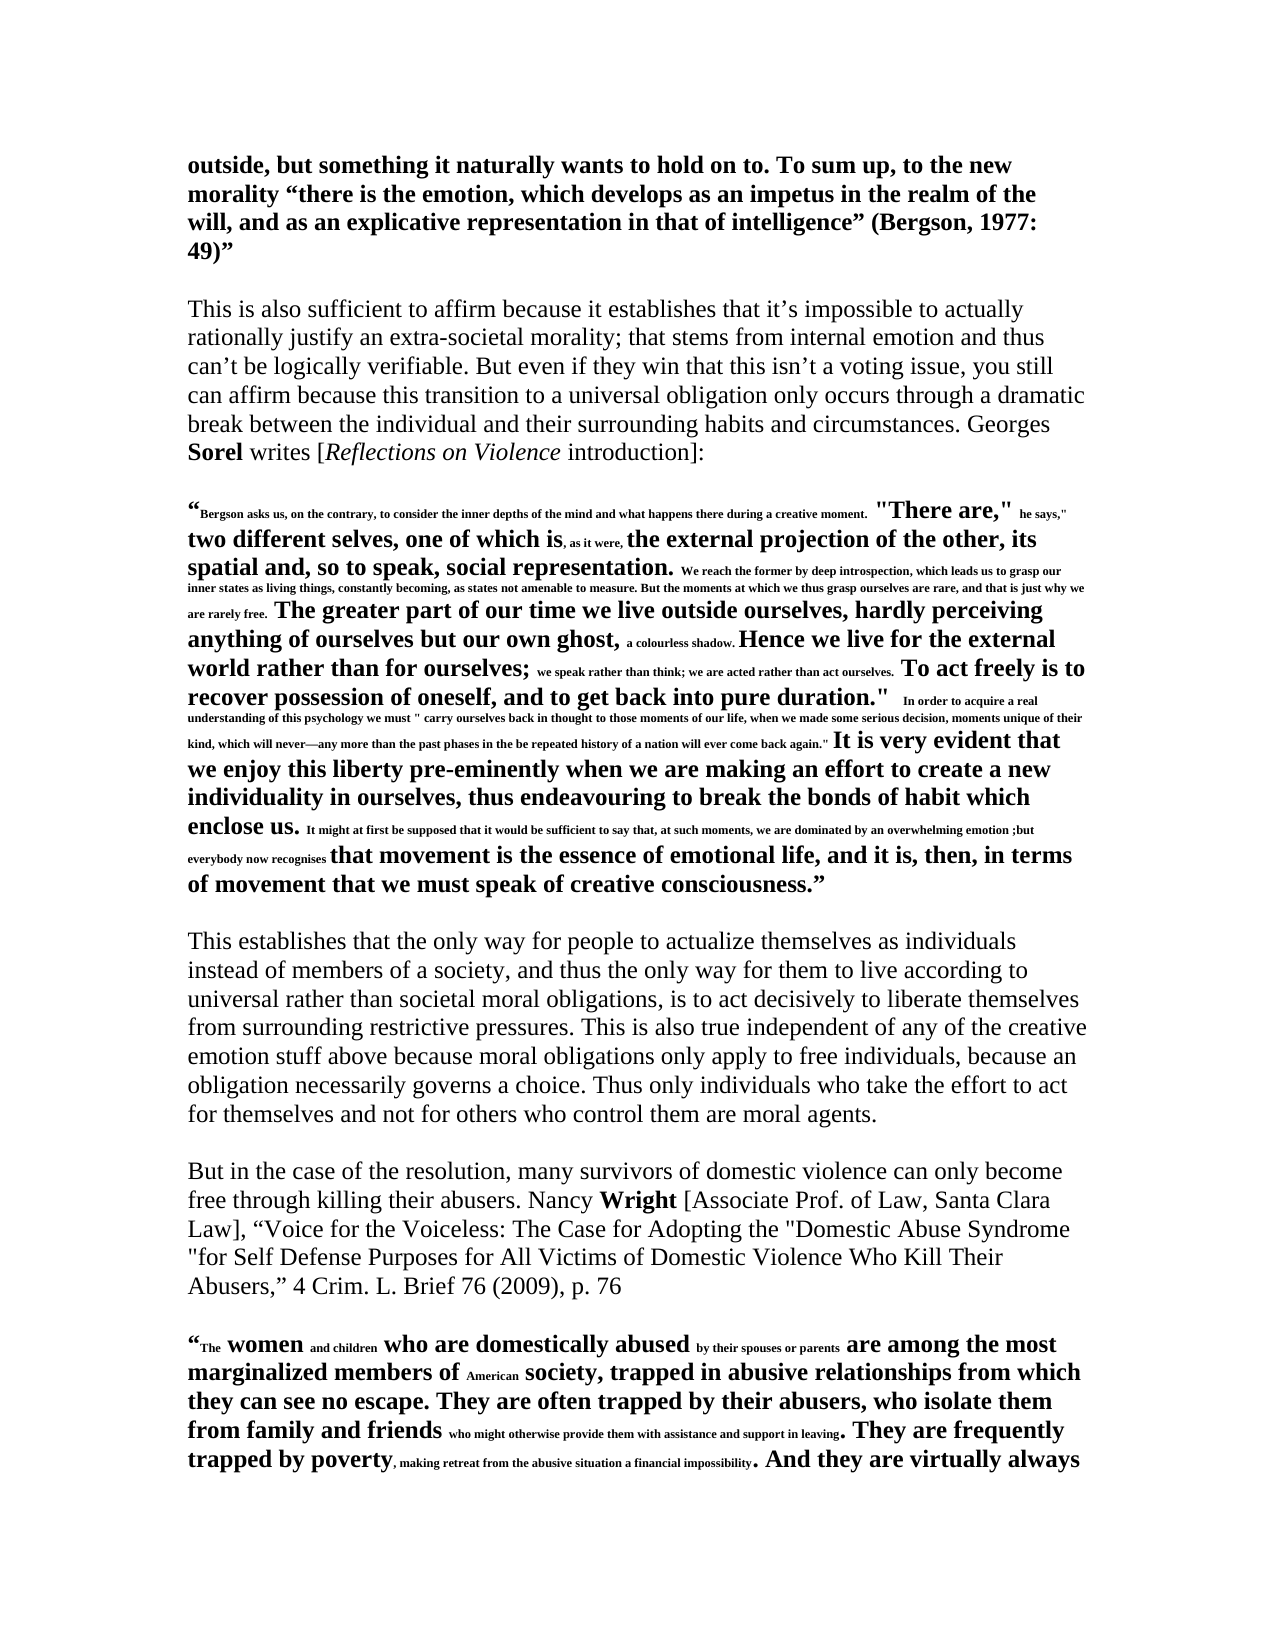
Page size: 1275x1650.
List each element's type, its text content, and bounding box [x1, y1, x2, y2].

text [187, 1329, 1087, 1472]
text This is also sufficient to affirm because it establishes that it’s impossible to actually rationally justify an extra-societal morality; that stems from internal emotion and thus can’t be logically verifiable. But even if they win that this isn’t a voting issue, you still can affirm because this transition to a universal obligation only occurs through a dramatic break between the individual and their surrounding habits and circumstances. Georges Sorel writes [Reflections on Violence introduction]: [187, 294, 1087, 466]
text But in the case of the resolution, many survivors of domestic violence can only become free through killing their abusers. Nancy Wright [Associate Prof. of Law, Santa Clara Law], “Voice for the Voiceless: The Case for Adopting the "Domestic Abuse Syndrome "for Self Defense Purposes for All Victims of Domestic Violence Who Kill Their Abusers,” 4 Crim. L. Brief 76 (2009), p. 76 [187, 1156, 1087, 1300]
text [187, 150, 1087, 265]
text “Bergson asks us, on the contrary, to consider the inner depths of the mind and what happens there during a creative moment. "There are," he says," two different selves, one of which is, as it were, the external projection of the other, its spatial and, so to speak, social representation. We reach the former by deep introspection, which leads us to grasp our inner states as living things, constantly becoming, as states not amenable to measure. But the moments at which we thus grasp ourselves are rare, and that is just why we are rarely free. The greater part of our time we live outside ourselves, hardly perceiving anything of ourselves but our own ghost, a colourless shadow. Hence we live for the external world rather than for ourselves; we speak rather than think; we are acted rather than act ourselves. To act freely is to recover possession of oneself, and to get back into pure duration." In order to acquire a real understanding of this psychology we must " carry ourselves back in thought to those moments of our life, when we made some serious decision, moments unique of their kind, which will never—any more than the past phases in the be repeated history of a nation will ever come back again." It is very evident that we enjoy this liberty pre-eminently when we are making an effort to create a new individuality in ourselves, thus endeavouring to break the bonds of habit which enclose us. It might at first be supposed that it would be sufficient to say that, at such moments, we are dominated by an overwhelming emotion ;but everybody now recognises that movement is the essence of emotional life, and it is, then, in terms of movement that we must speak of creative consciousness.” [187, 495, 1087, 897]
text This establishes that the only way for people to actualize themselves as individuals instead of members of a society, and thus the only way for them to live according to universal rather than societal moral obligations, is to act decisively to liberate themselves from surrounding restrictive pressures. This is also true independent of any of the creative emotion stuff above because moral obligations only apply to free individuals, because an obligation necessarily governs a choice. Thus only individuals who take the effort to act for themselves and not for others who control them are moral agents. [187, 926, 1087, 1127]
